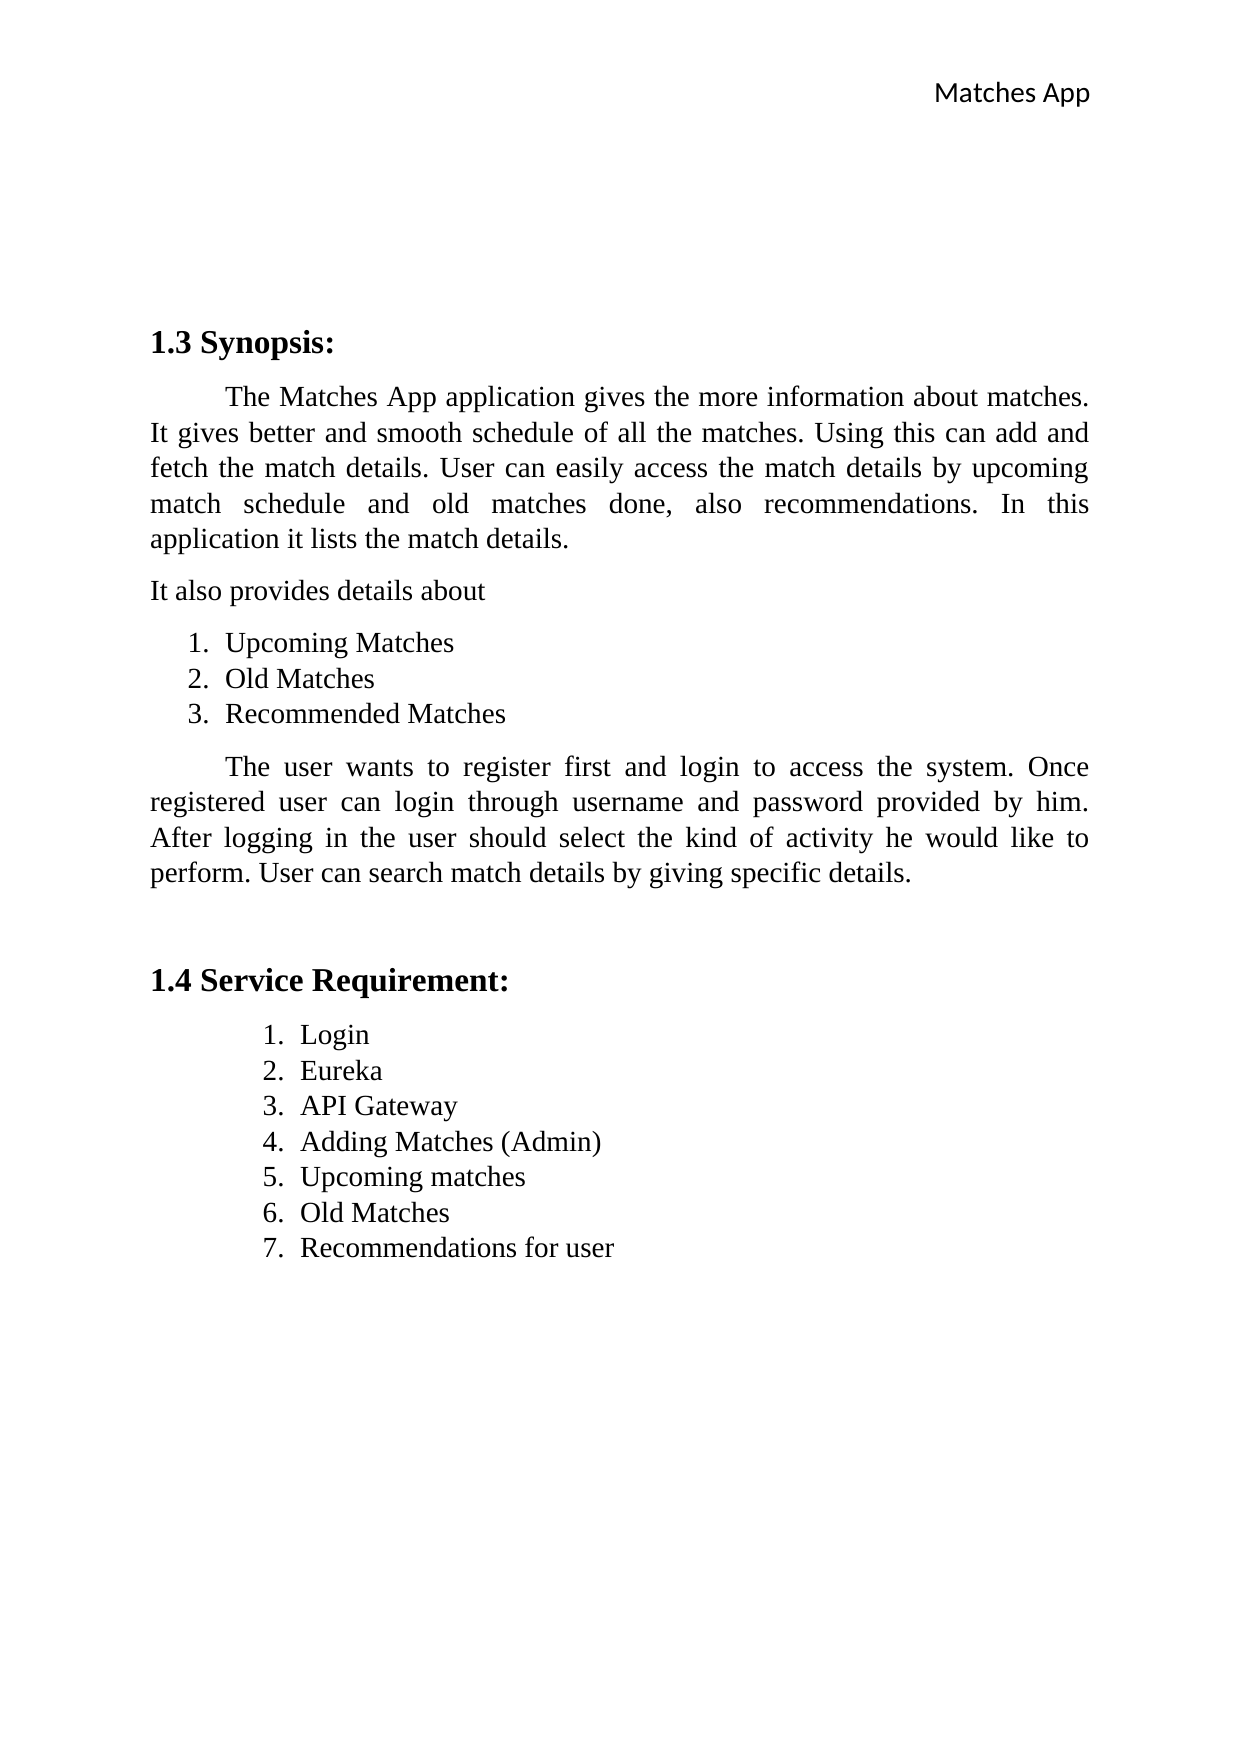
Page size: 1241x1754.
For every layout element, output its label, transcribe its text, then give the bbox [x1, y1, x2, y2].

list API Gateway [262, 1088, 1090, 1122]
list Old Matches [187, 661, 1090, 695]
list Old Matches [262, 1195, 1090, 1228]
text The Matches App application gives the more information about matches. It gives better and smooth schedule of all the matches. Using this can add and fetch the match details. User can easily access the match details by upcoming match schedule and old matches done, also recommendations. In this application it lists the match details. [150, 379, 1090, 555]
list Adding Matches (Admin) [262, 1124, 1090, 1157]
list Eureka [262, 1053, 1090, 1086]
text 1.3 Synopsis: [150, 322, 1090, 360]
list Recommendations for user [262, 1230, 1090, 1264]
text The user wants to register first and login to access the system. Once registered user can login through username and password provided by him. After logging in the user should select the kind of activity he would like to perform. User can search match details by giving specific details. [150, 749, 1090, 889]
list Upcoming Matches [187, 626, 1090, 659]
list Login [262, 1017, 1090, 1051]
text It also provides details about [150, 573, 1090, 607]
list Recommended Matches [187, 697, 1090, 730]
list Upcoming matches [262, 1159, 1090, 1193]
text 1.4 Service Requirement: [150, 960, 1090, 998]
